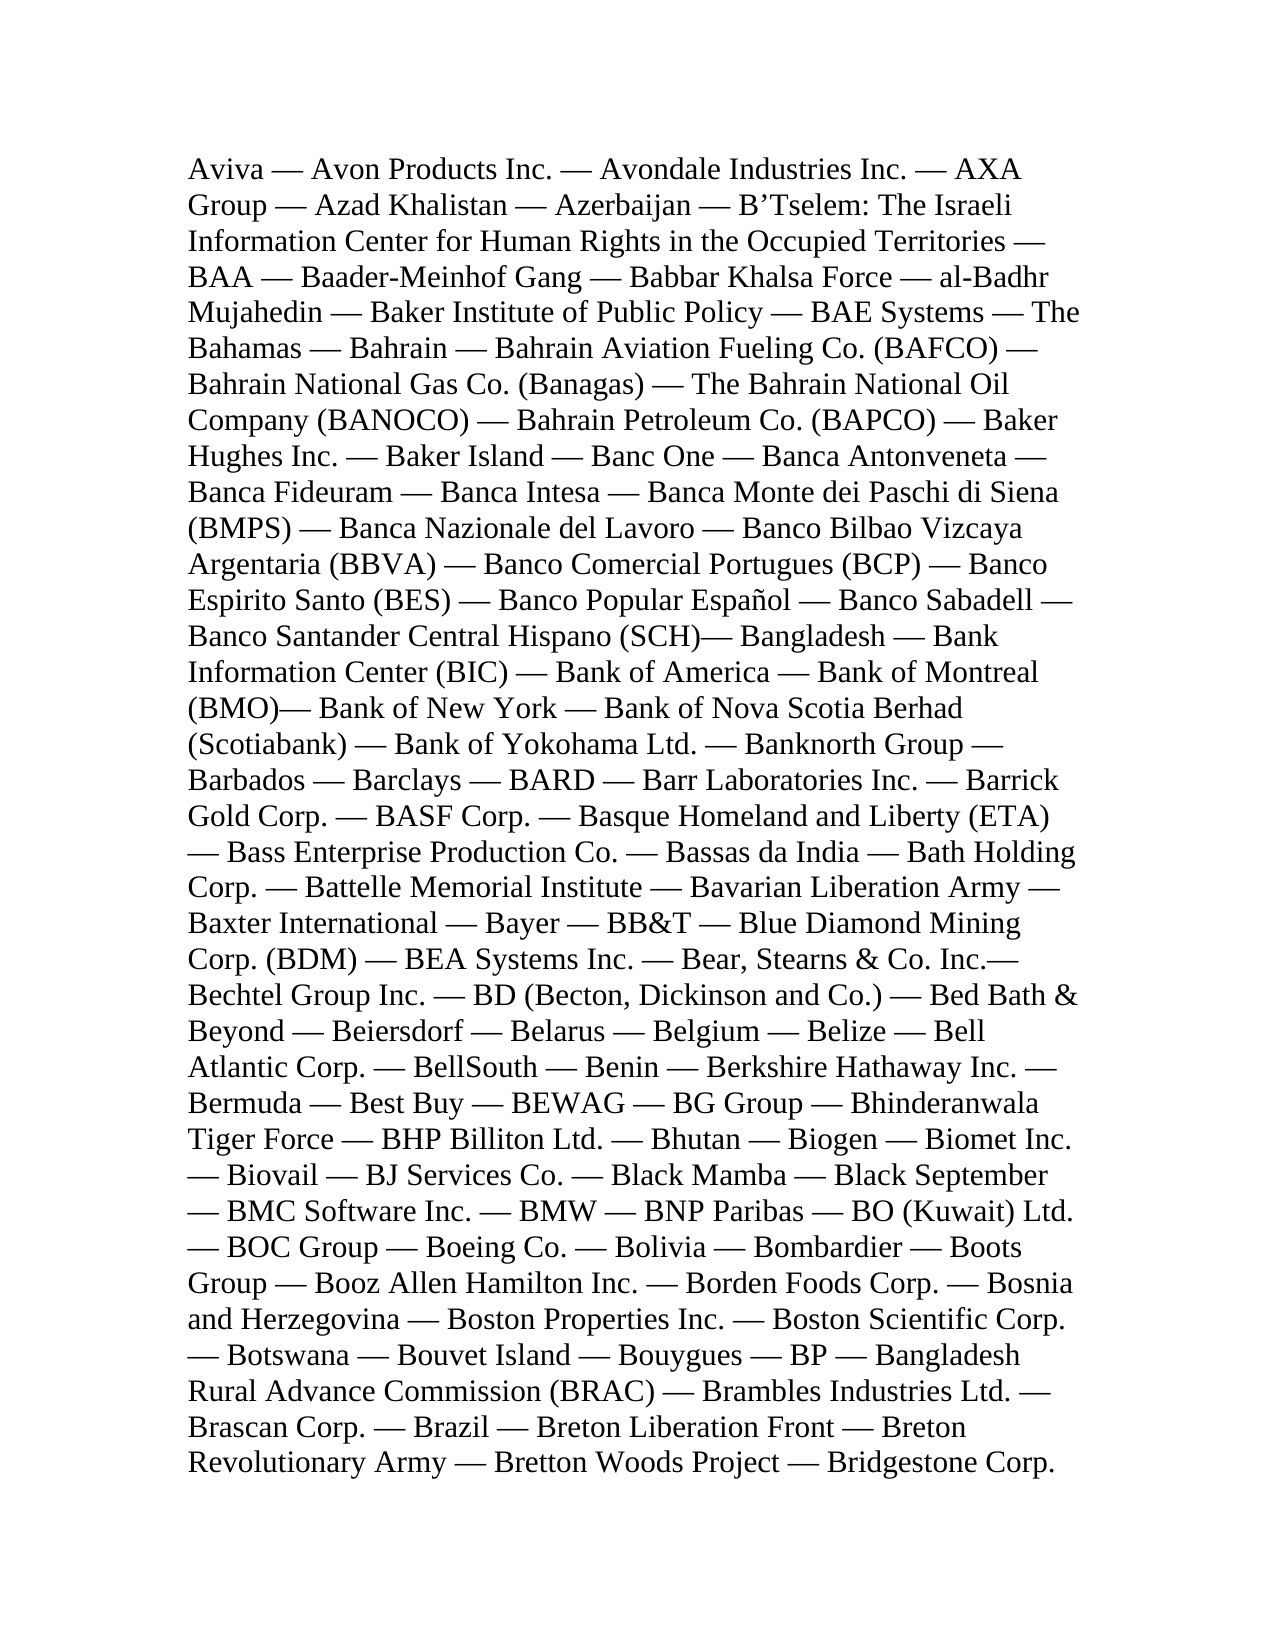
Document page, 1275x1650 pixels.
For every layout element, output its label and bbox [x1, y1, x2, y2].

text [187, 150, 1087, 1480]
